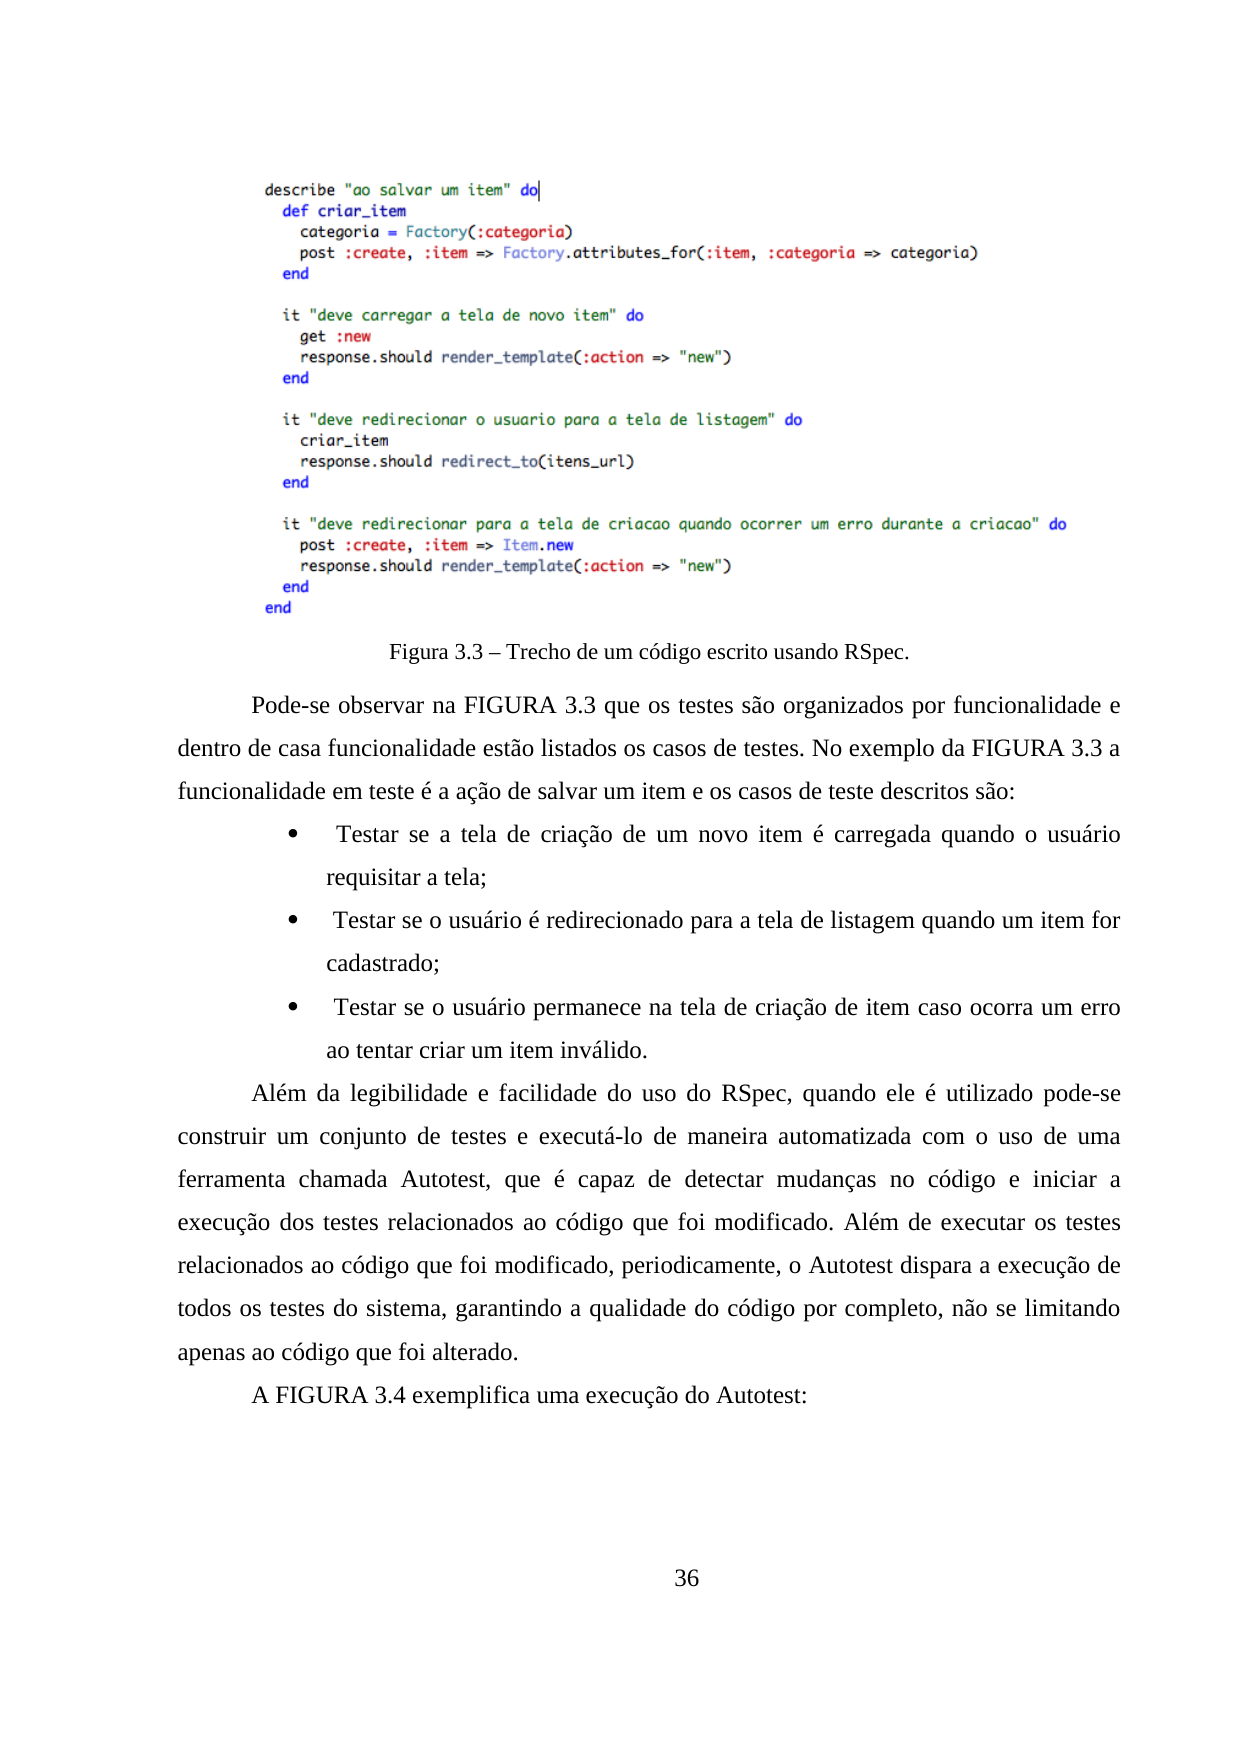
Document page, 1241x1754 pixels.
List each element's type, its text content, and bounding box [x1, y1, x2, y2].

text A FIGURA 3.4 exemplifica uma execução do Autotest: [177, 1380, 1122, 1408]
list Testar se a tela de criação de um novo item é carregada quando o usuário requisitar a tela; [288, 819, 1122, 891]
text Além da legibilidade e facilidade do uso do RSpec, quando ele é utilizado pode-se construir um conjunto de testes e executá-lo de maneira automatizada com o uso de uma ferramenta chamada Autotest, que é capaz de detectar mudanças no código e iniciar a execução dos testes relacionados ao código que foi modificado. Além de executar os testes relacionados ao código que foi modificado, periodicamente, o Autotest dispara a execução de todos os testes do sistema, garantindo a qualidade do código por completo, não se limitando apenas ao código que foi alterado. [177, 1078, 1122, 1365]
list Testar se o usuário permanece na tela de criação de item caso ocorra um erro ao tentar criar um item inválido. [288, 992, 1122, 1063]
text Pode-se observar na FIGURA 3.3 que os testes são organizados por funcionalidade e dentro de casa funcionalidade estão listados os casos de testes. No exemplo da FIGURA 3.3 a funcionalidade em teste é a ação de salvar um item e os casos de teste descritos são: [177, 690, 1122, 805]
list Testar se o usuário é redirecionado para a tela de listagem quando um item for cadastrado; [288, 905, 1122, 977]
text Figura 3.3 – Trecho de um código escrito usando RSpec. [177, 638, 1122, 664]
picture [251, 177, 1078, 624]
